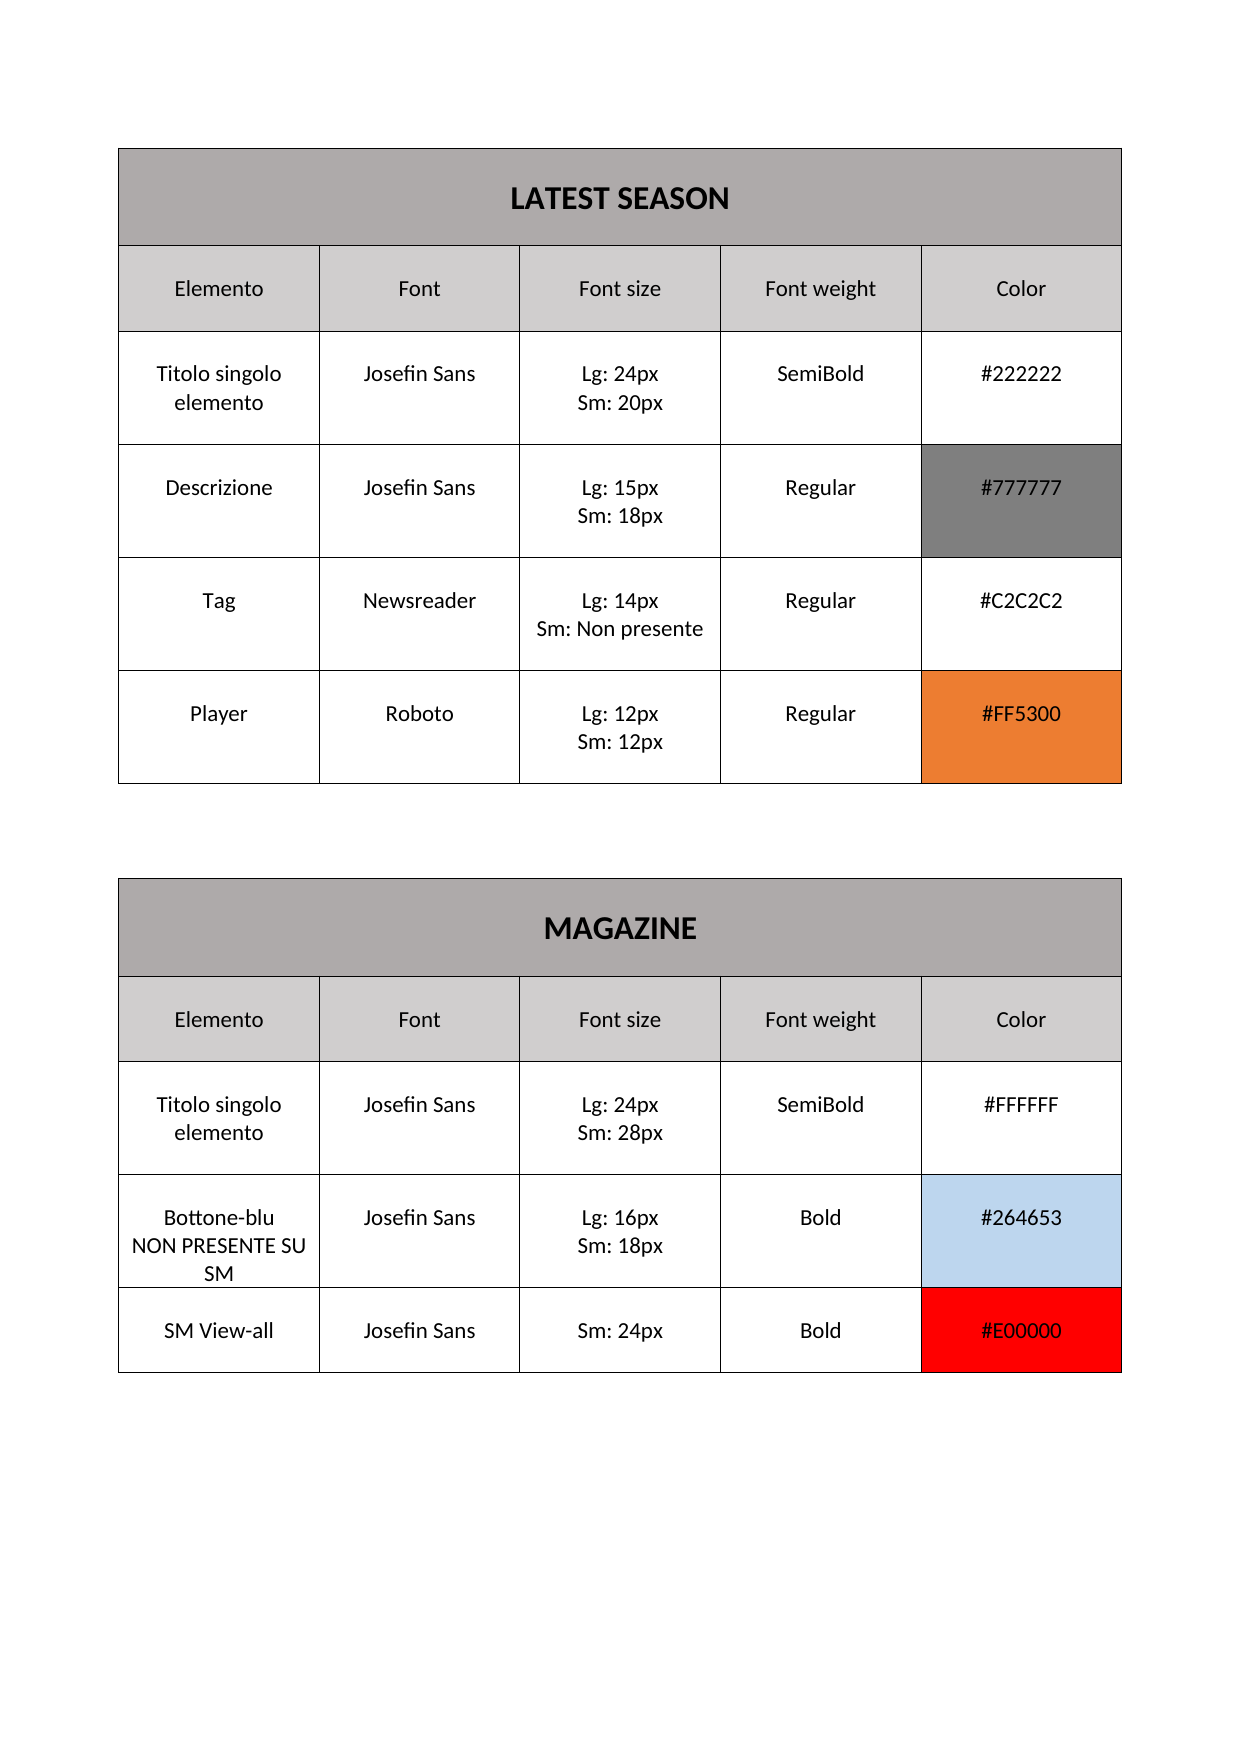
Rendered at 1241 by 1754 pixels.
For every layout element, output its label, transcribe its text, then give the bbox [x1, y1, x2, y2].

table_cell #264653 [922, 1175, 1121, 1287]
table_cell Titolo singolo elemento [119, 1062, 319, 1174]
table_header MAGAZINE [119, 879, 1121, 976]
table_cell Lg: 15px Sm: 18px [520, 445, 720, 557]
table_cell Lg: 24px Sm: 28px [520, 1062, 720, 1174]
table_cell Josefin Sans [320, 1175, 519, 1287]
table_cell Color [922, 246, 1121, 331]
table_cell Lg: 16px Sm: 18px [520, 1175, 720, 1287]
table_cell Josefin Sans [320, 1288, 519, 1372]
table_cell Elemento [119, 977, 319, 1061]
table_cell #E00000 [922, 1288, 1121, 1372]
table_cell Bottone-blu NON PRESENTE SU SM [119, 1175, 319, 1287]
table_cell Bold [721, 1175, 921, 1287]
table_cell Regular [721, 671, 921, 783]
table_cell SemiBold [721, 1062, 921, 1174]
table_cell Elemento [119, 246, 319, 331]
table_cell Lg: 24px Sm: 20px [520, 332, 720, 444]
table_cell SM View-all [119, 1288, 319, 1372]
table_cell Sm: 24px [520, 1288, 720, 1372]
table_cell Regular [721, 558, 921, 670]
table_cell Josefin Sans [320, 1062, 519, 1174]
table_cell Color [922, 977, 1121, 1061]
table_cell Lg: 12px Sm: 12px [520, 671, 720, 783]
table_cell Player [119, 671, 319, 783]
table_header LATEST SEASON [119, 149, 1121, 245]
table_cell Descrizione [119, 445, 319, 557]
table_cell Font weight [721, 246, 921, 331]
table_cell Font size [520, 977, 720, 1061]
table_cell Newsreader [320, 558, 519, 670]
table_cell #FFFFFF [922, 1062, 1121, 1174]
table_cell Josefin Sans [320, 332, 519, 444]
table_cell Font weight [721, 977, 921, 1061]
table_cell Titolo singolo elemento [119, 332, 319, 444]
table_cell #FF5300 [922, 671, 1121, 783]
table_cell #777777 [922, 445, 1121, 557]
table_cell SemiBold [721, 332, 921, 444]
table_cell Tag [119, 558, 319, 670]
table_cell #222222 [922, 332, 1121, 444]
table_cell Regular [721, 445, 921, 557]
table_cell #C2C2C2 [922, 558, 1121, 670]
table_cell Josefin Sans [320, 445, 519, 557]
table_cell Bold [721, 1288, 921, 1372]
table_cell Roboto [320, 671, 519, 783]
table_cell Font [320, 977, 519, 1061]
table_cell Lg: 14px Sm: Non presente [520, 558, 720, 670]
table_cell Font [320, 246, 519, 331]
table_cell Font size [520, 246, 720, 331]
